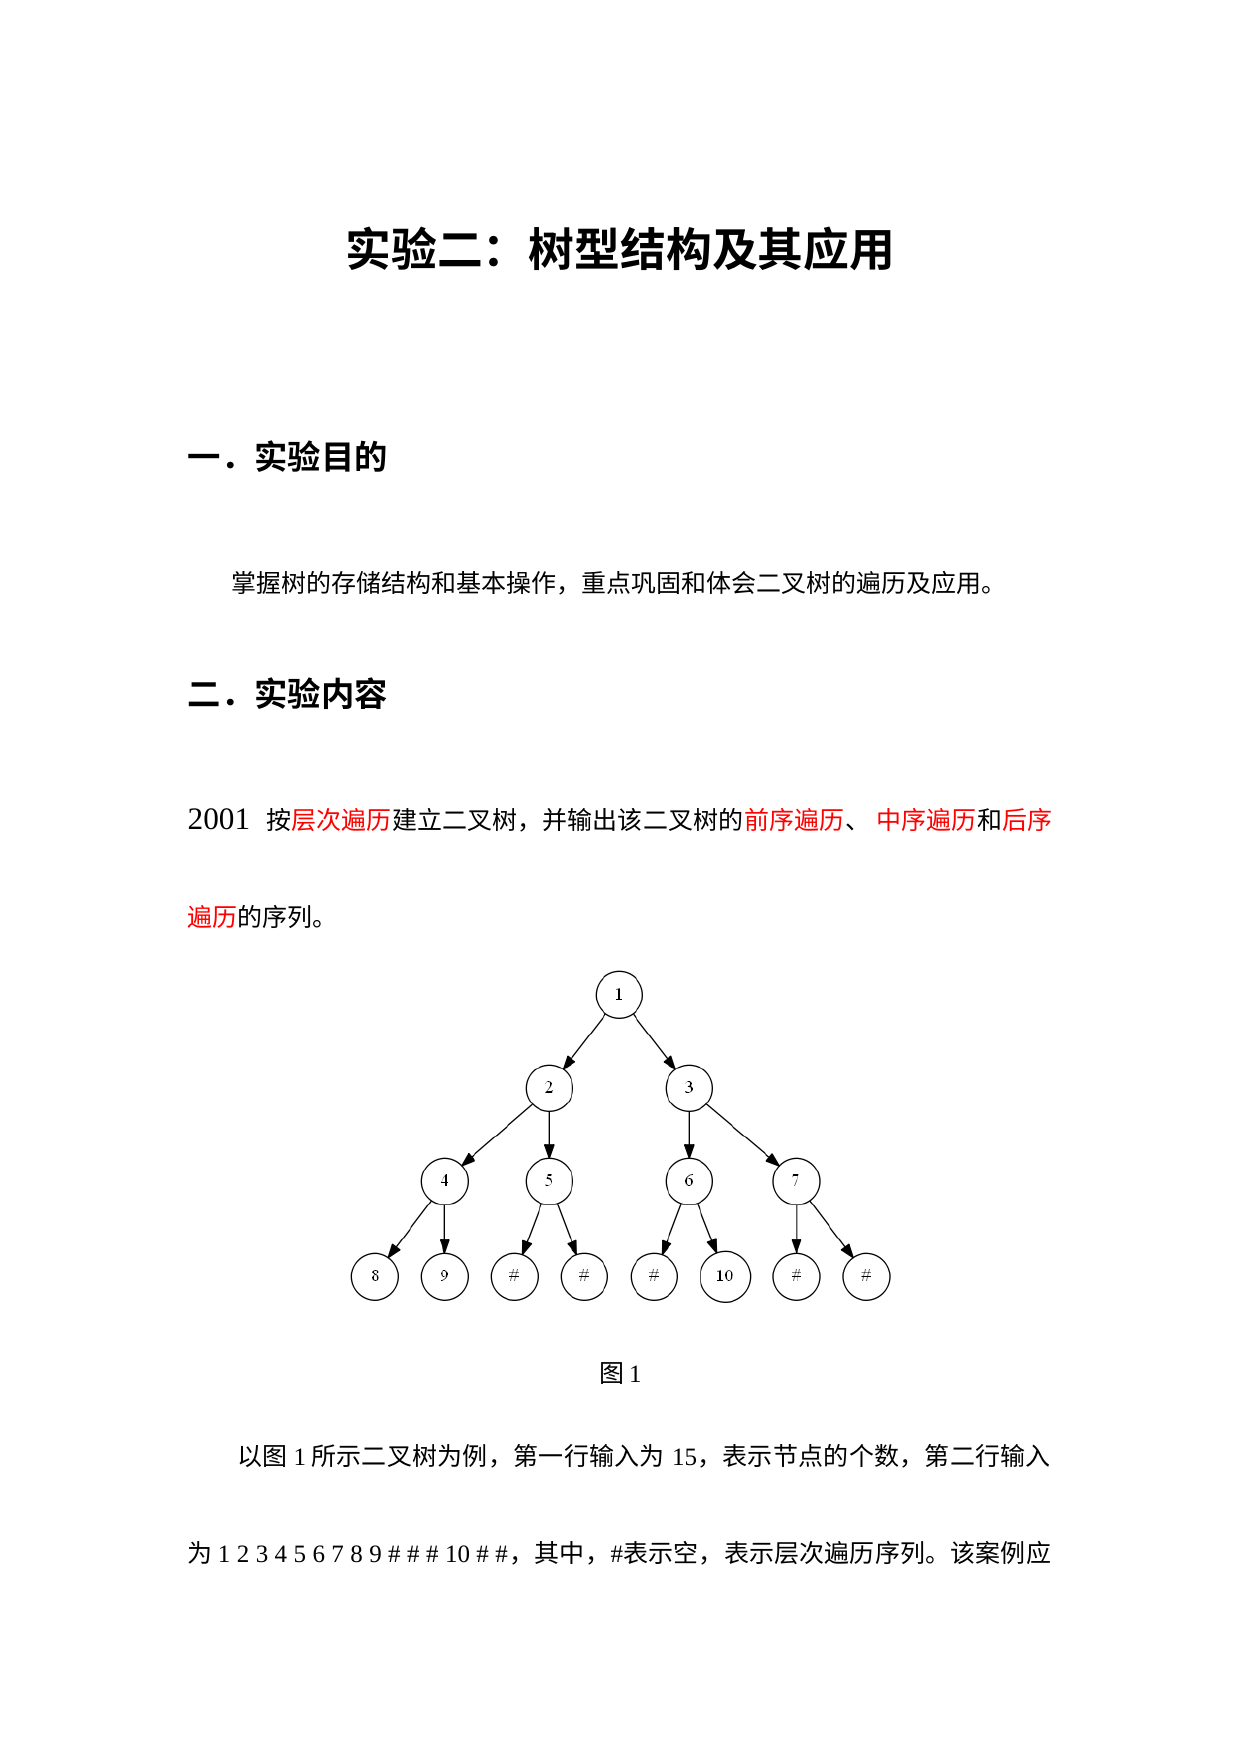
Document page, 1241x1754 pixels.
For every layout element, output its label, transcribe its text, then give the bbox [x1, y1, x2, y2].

subtitle 实验二：树型结构及其应用 [187, 197, 1053, 295]
text 图1 [187, 1339, 1053, 1404]
subtitle 一．实验目的 [187, 422, 1053, 487]
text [187, 1422, 1053, 1584]
subtitle 二．实验内容 [187, 659, 1053, 724]
text 掌握树的存储结构和基本操作，重点巩固和体会二叉树的遍历及应用。 [187, 549, 1053, 614]
picture [346, 966, 894, 1307]
text 2001 按层次遍历建立二叉树，并输出该二叉树的前序遍历、 中序遍历和后序遍历的序列。 [187, 786, 1053, 948]
